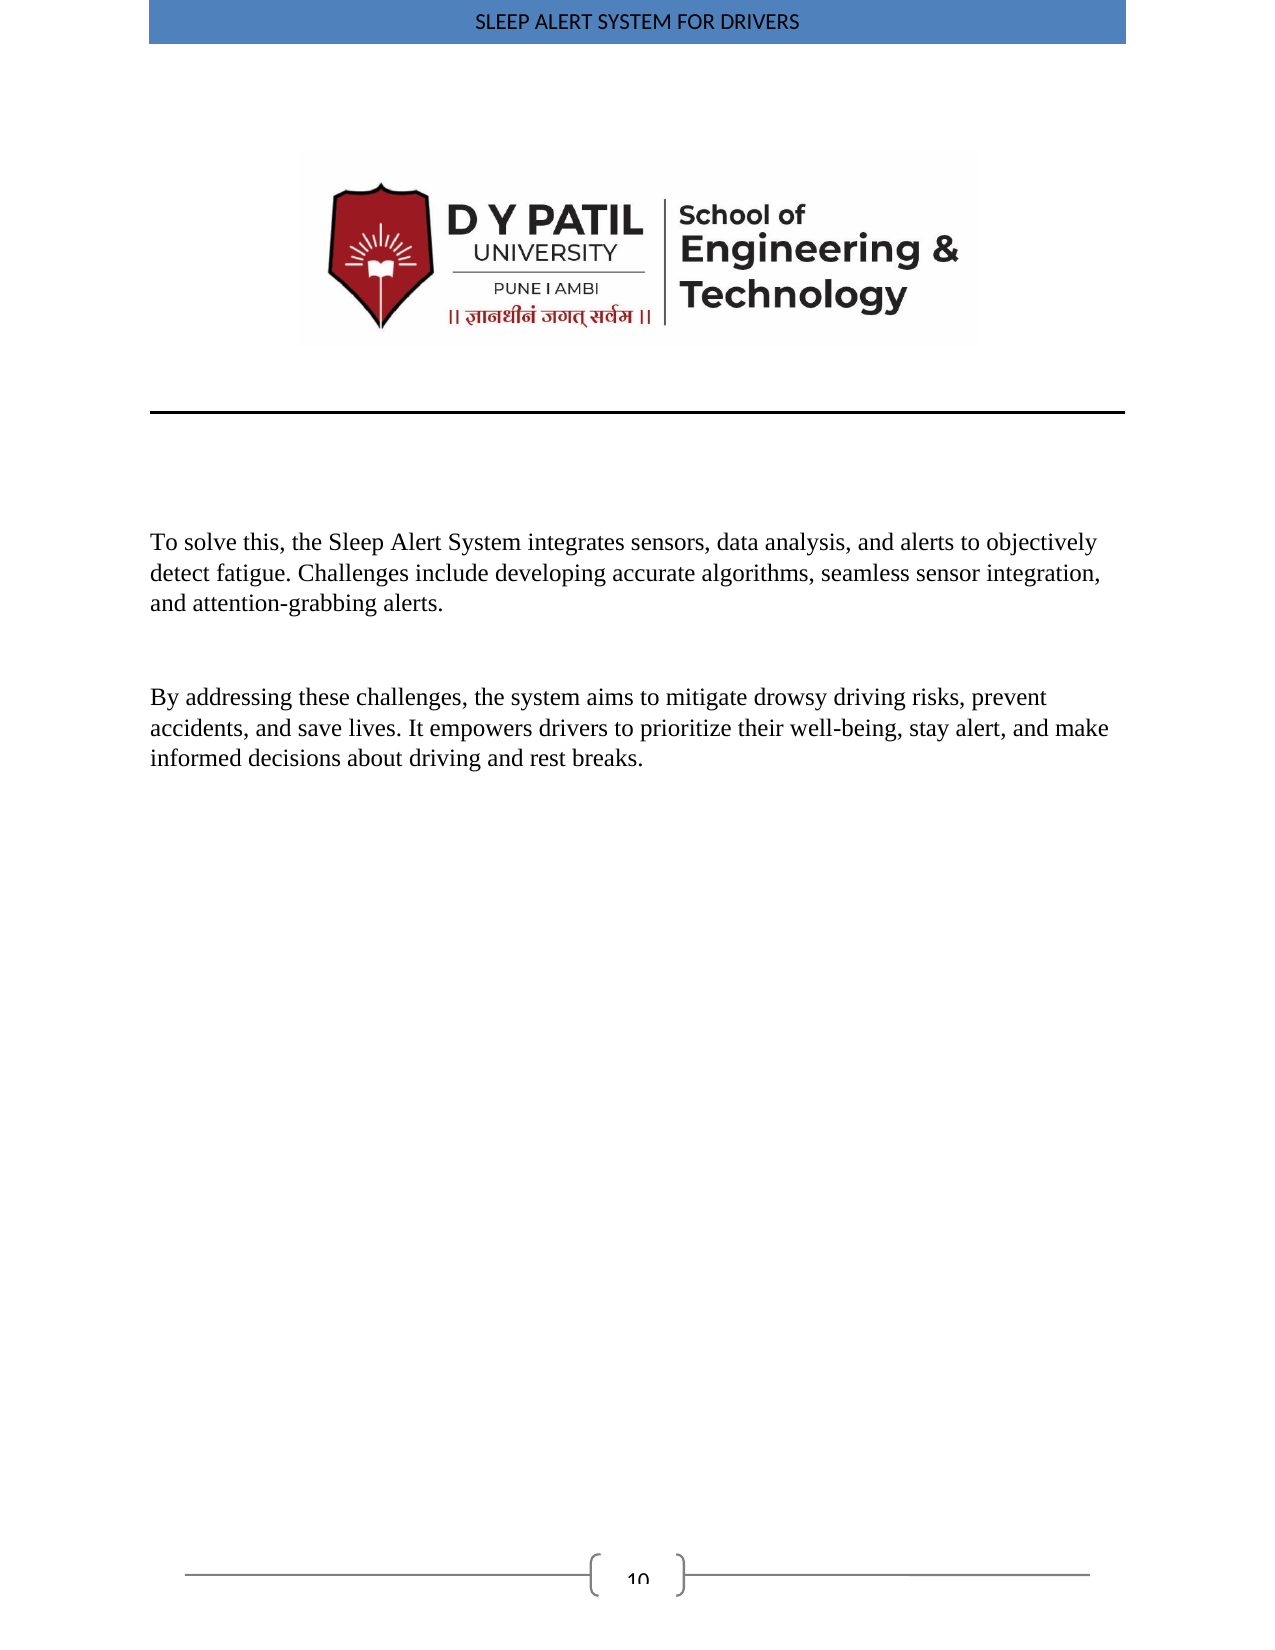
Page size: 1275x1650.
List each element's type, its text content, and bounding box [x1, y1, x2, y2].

text By addressing these challenges, the system aims to mitigate drowsy driving risks, prevent accidents, and save lives. It empowers drivers to prioritize their well-being, stay alert, and make informed decisions about driving and rest breaks. [150, 682, 1125, 772]
text To solve this, the Sleep Alert System integrates sensors, data analysis, and alerts to objectively detect fatigue. Challenges include developing accurate algorithms, seamless sensor integration, and attention-grabbing alerts. [150, 527, 1125, 617]
picture [297, 150, 978, 348]
